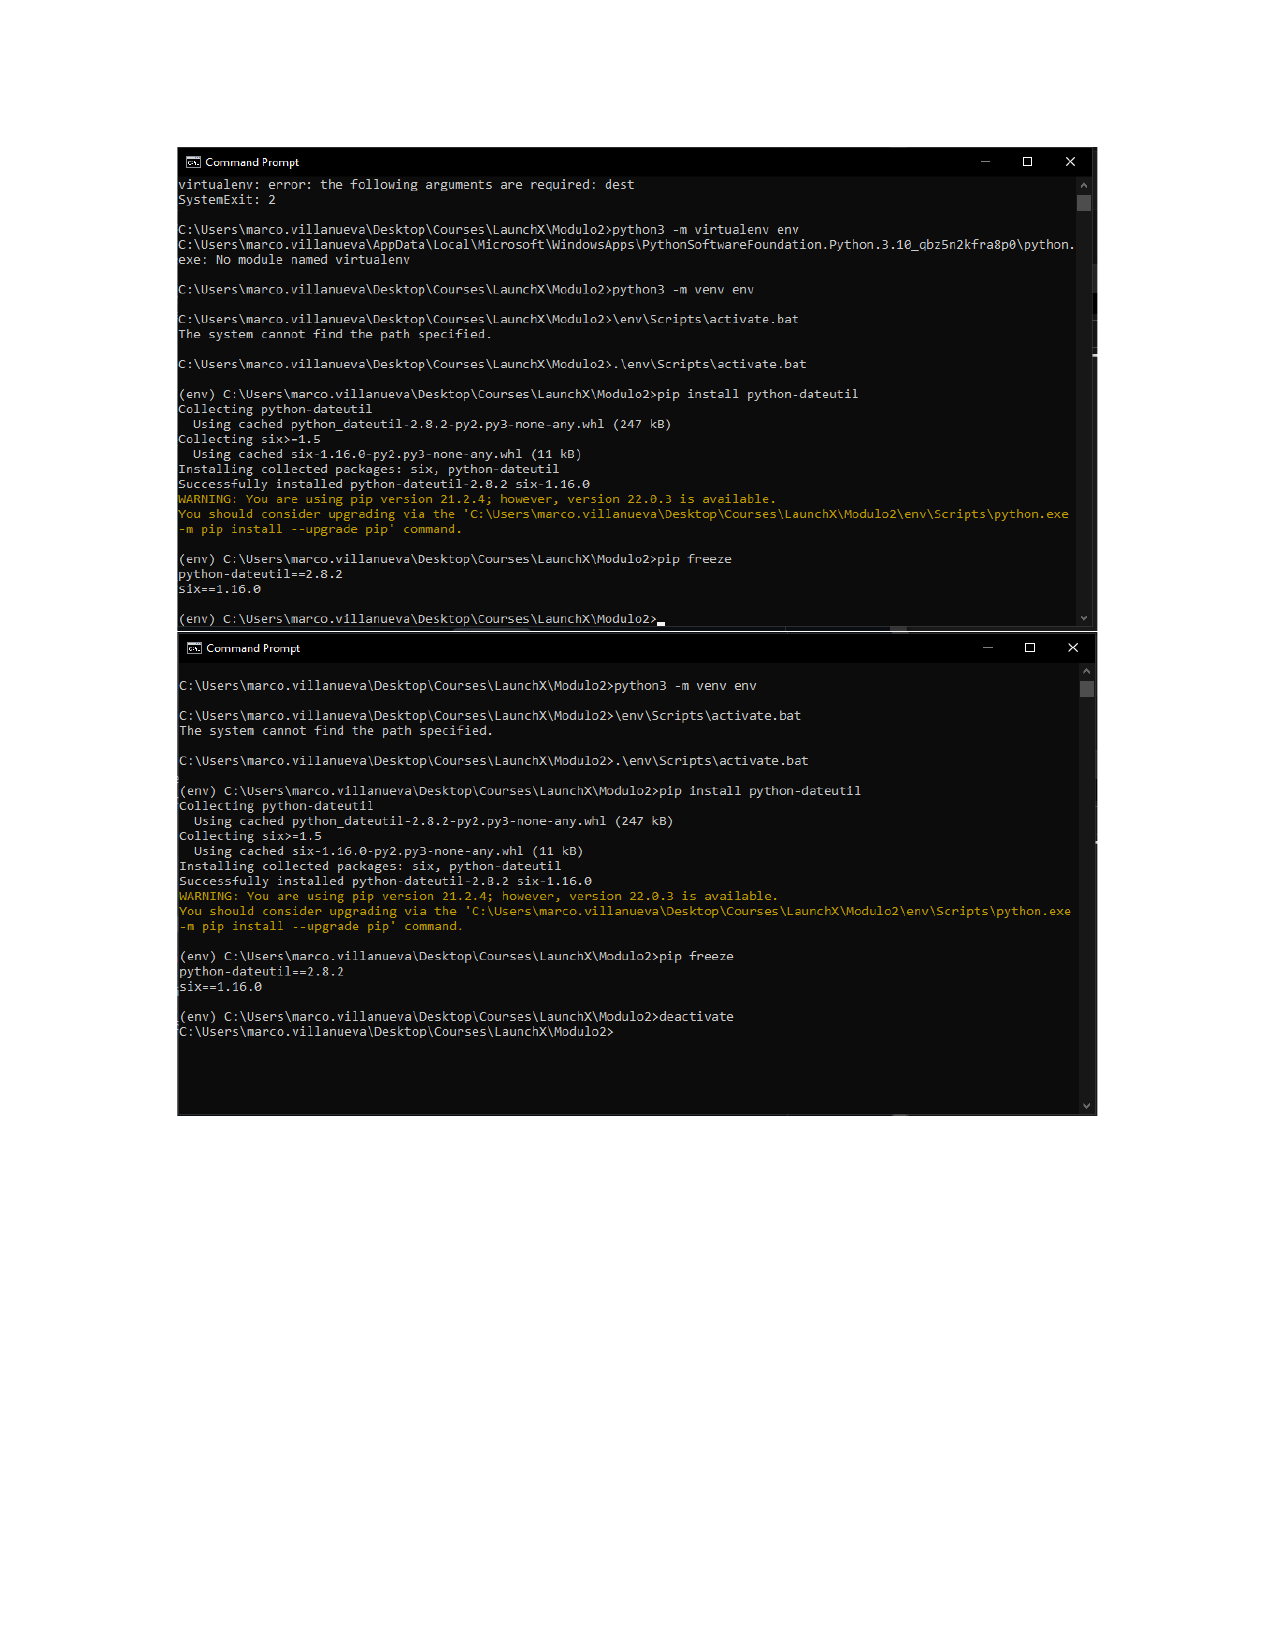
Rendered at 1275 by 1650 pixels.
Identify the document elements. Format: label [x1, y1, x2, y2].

picture [177, 632, 1098, 1116]
picture [177, 147, 1098, 631]
